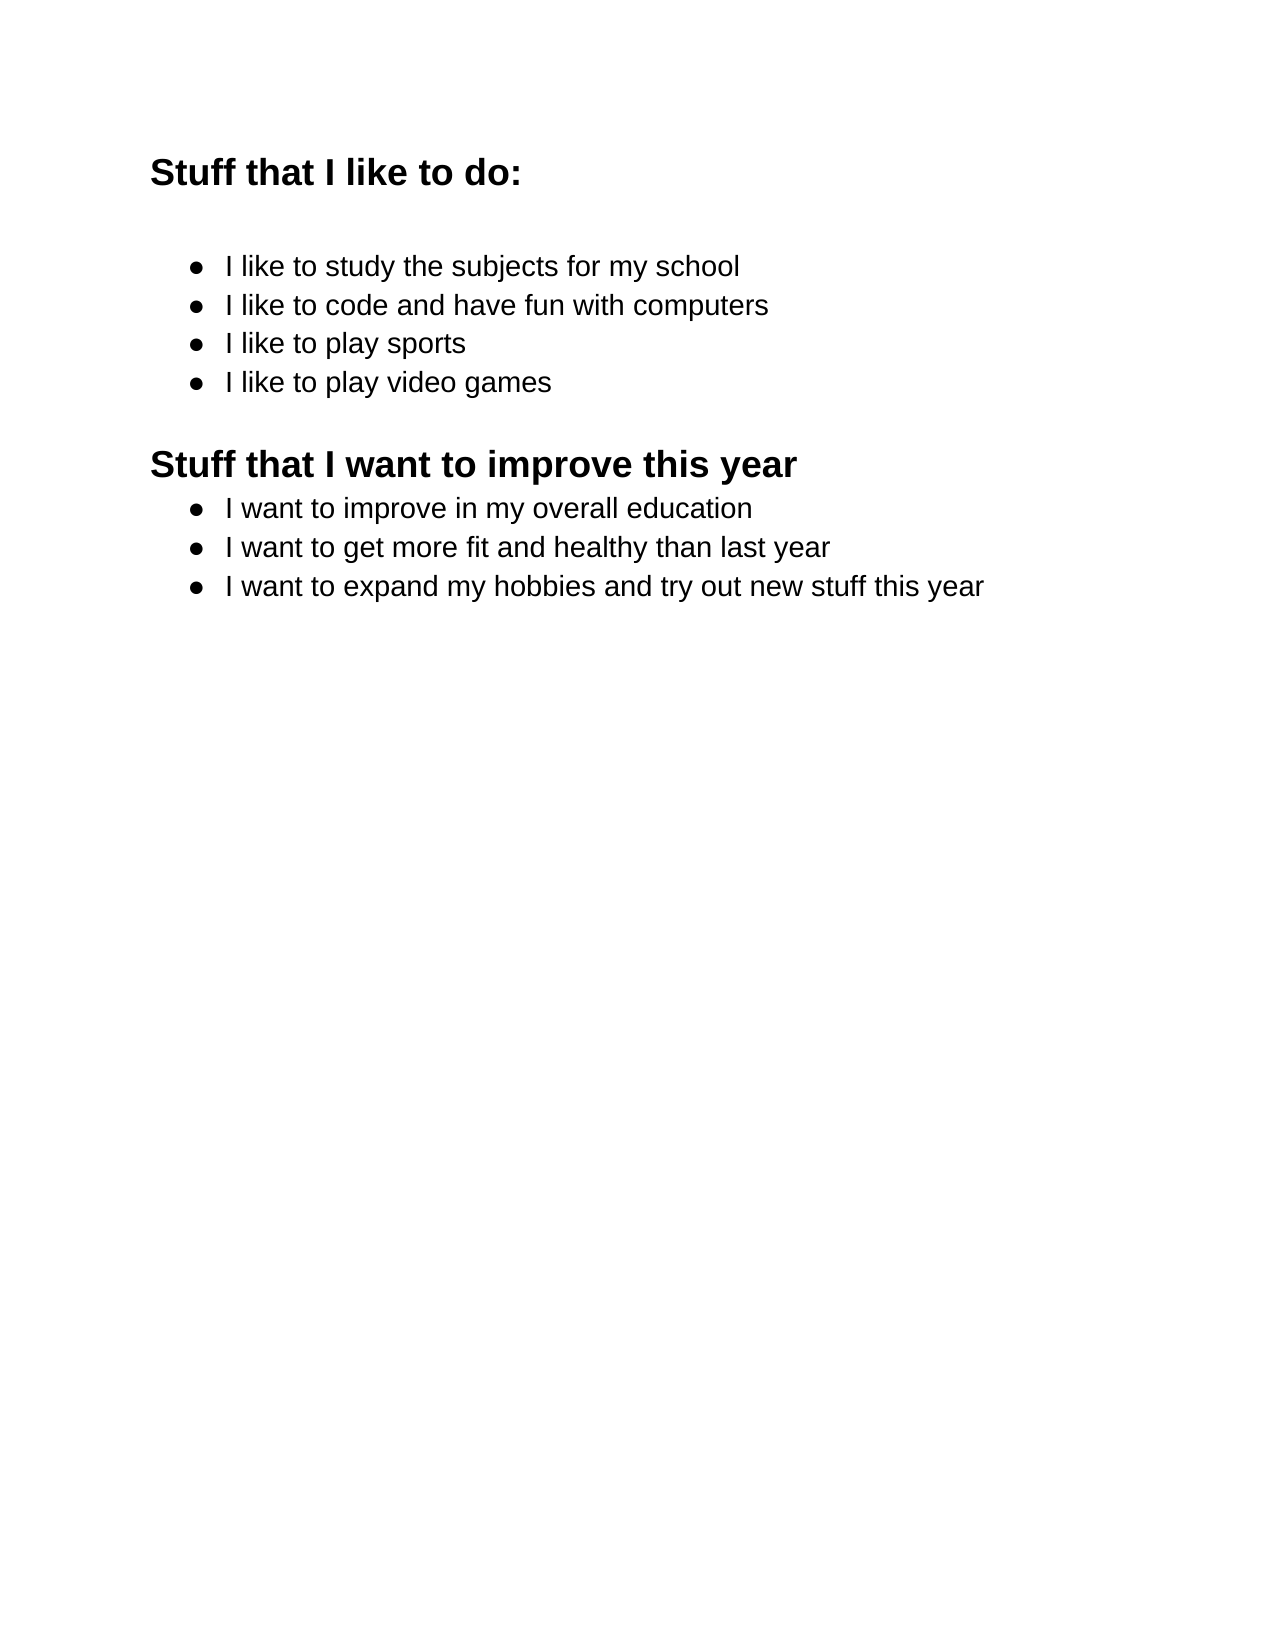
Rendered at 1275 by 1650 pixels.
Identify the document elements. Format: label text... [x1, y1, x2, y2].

list I like to play sports [187, 326, 1125, 360]
list I like to study the subjects for my school [187, 249, 1125, 283]
text Stuff that I want to improve this year [150, 442, 1125, 485]
list I want to expand my hobbies and try out new stuff this year [187, 568, 1125, 602]
text Stuff that I like to do: [150, 150, 1125, 193]
list I like to code and have fun with computers [187, 288, 1125, 321]
list I want to improve in my overall education [187, 491, 1125, 525]
list I like to play video games [187, 365, 1125, 398]
list I want to get more fit and healthy than last year [187, 530, 1125, 563]
